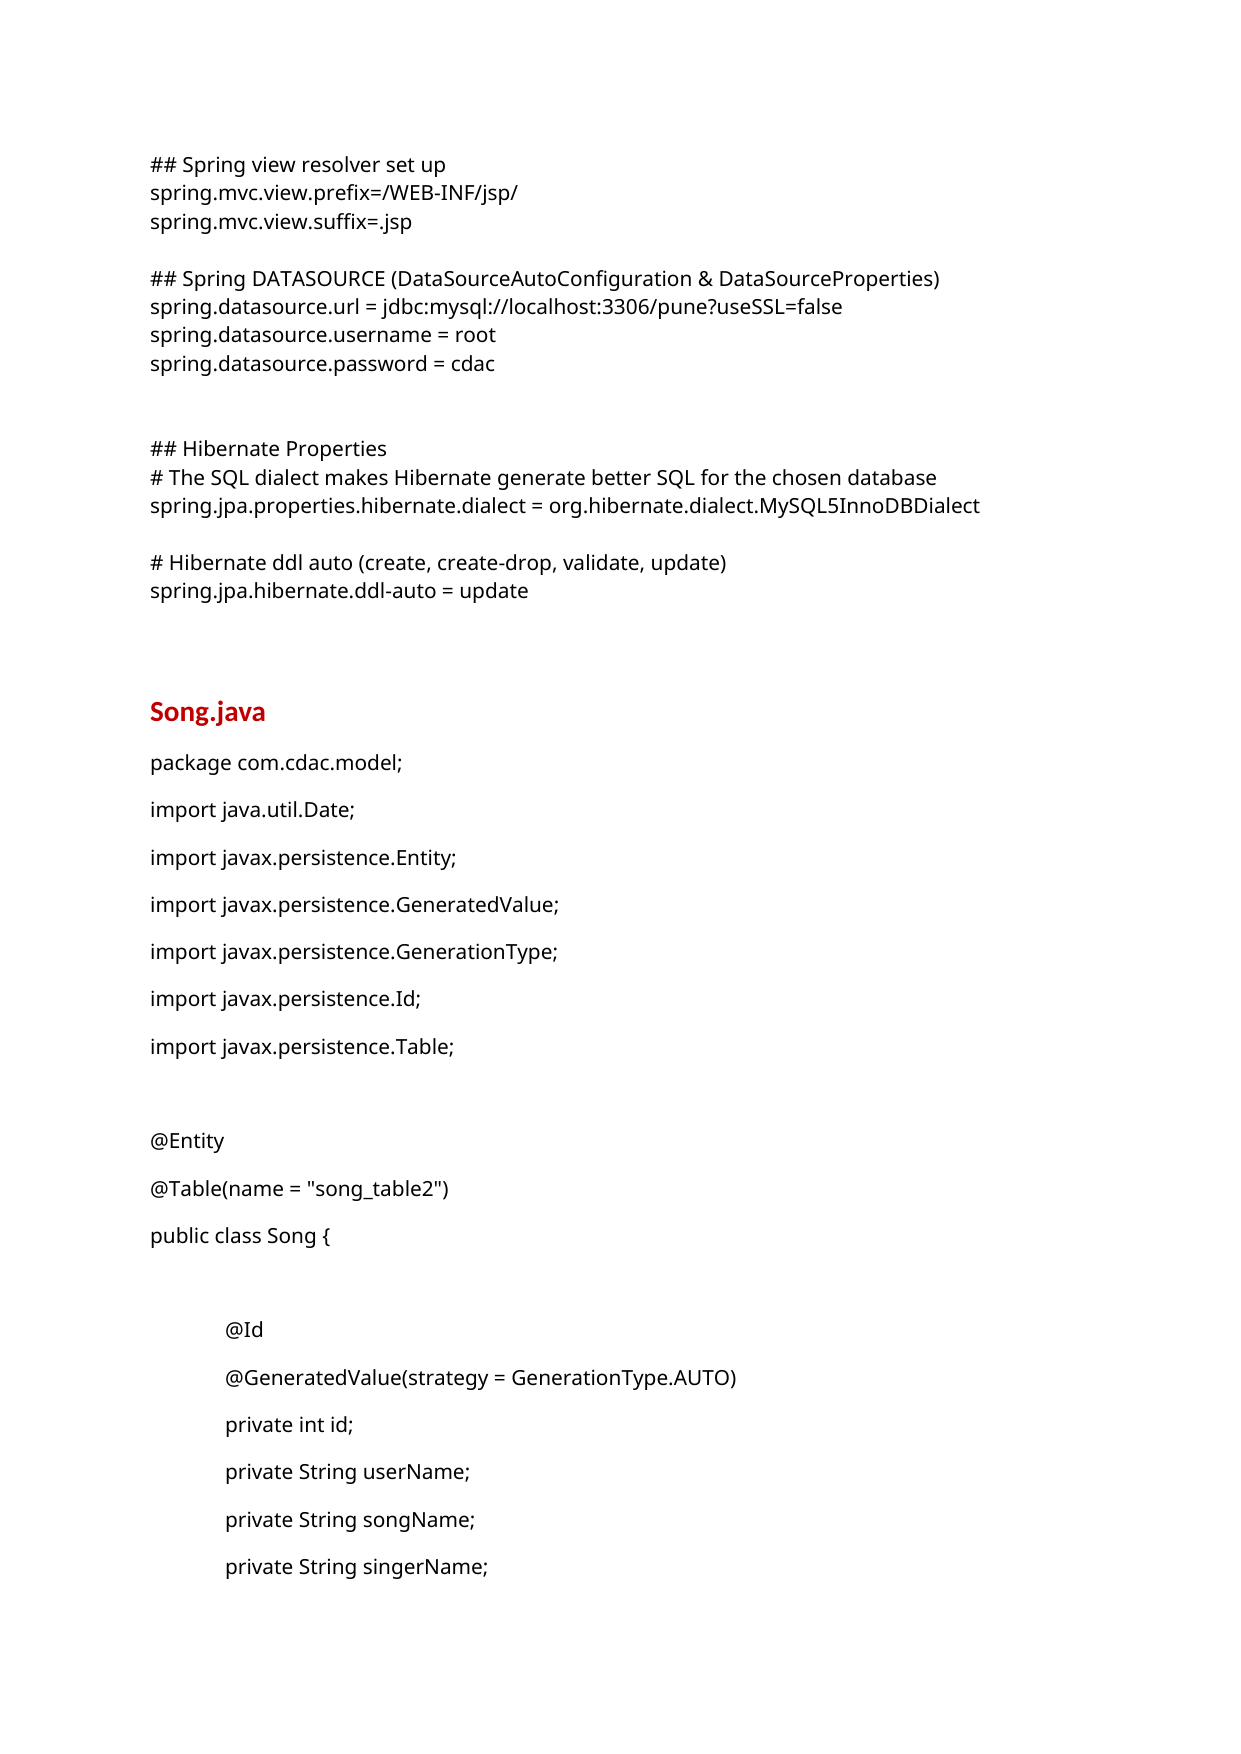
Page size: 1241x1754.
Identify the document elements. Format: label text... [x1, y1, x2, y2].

text spring.datasource.username = root [150, 321, 1090, 349]
text ## Spring DATASOURCE (DataSourceAutoConfiguration & DataSourceProperties) [150, 264, 1090, 292]
text import javax.persistence.GenerationType; [150, 937, 1090, 966]
text import javax.persistence.GeneratedValue; [150, 890, 1090, 918]
text @Entity [150, 1126, 1090, 1155]
text package com.cdac.model; [150, 748, 1090, 777]
text # Hibernate ddl auto (create, create-drop, validate, update) [150, 548, 1090, 577]
text import java.util.Date; [150, 795, 1090, 824]
text spring.datasource.password = cdac [150, 349, 1090, 377]
text @GeneratedValue(strategy = GenerationType.AUTO) [150, 1363, 1090, 1391]
text private String userName; [150, 1457, 1090, 1486]
text private String songName; [150, 1505, 1090, 1533]
text ## Spring view resolver set up [150, 150, 1090, 178]
text import javax.persistence.Entity; [150, 843, 1090, 871]
text ## Hibernate Properties [150, 434, 1090, 463]
text # The SQL dialect makes Hibernate generate better SQL for the chosen database [150, 463, 1090, 491]
text @Table(name = "song_table2") [150, 1174, 1090, 1202]
text spring.datasource.url = jdbc:mysql://localhost:3306/pune?useSSL=false [150, 292, 1090, 321]
text private int id; [150, 1410, 1090, 1439]
text private String singerName; [150, 1552, 1090, 1581]
text import javax.persistence.Table; [150, 1032, 1090, 1060]
text spring.mvc.view.prefix=/WEB-INF/jsp/ [150, 178, 1090, 207]
text Song.java [150, 693, 1090, 729]
text spring.jpa.properties.hibernate.dialect = org.hibernate.dialect.MySQL5InnoDBDialect [150, 491, 1090, 520]
text public class Song { [150, 1221, 1090, 1249]
text @Id [150, 1316, 1090, 1344]
text spring.jpa.hibernate.ddl-auto = update [150, 577, 1090, 605]
text spring.mvc.view.suffix=.jsp [150, 207, 1090, 235]
text import javax.persistence.Id; [150, 984, 1090, 1013]
